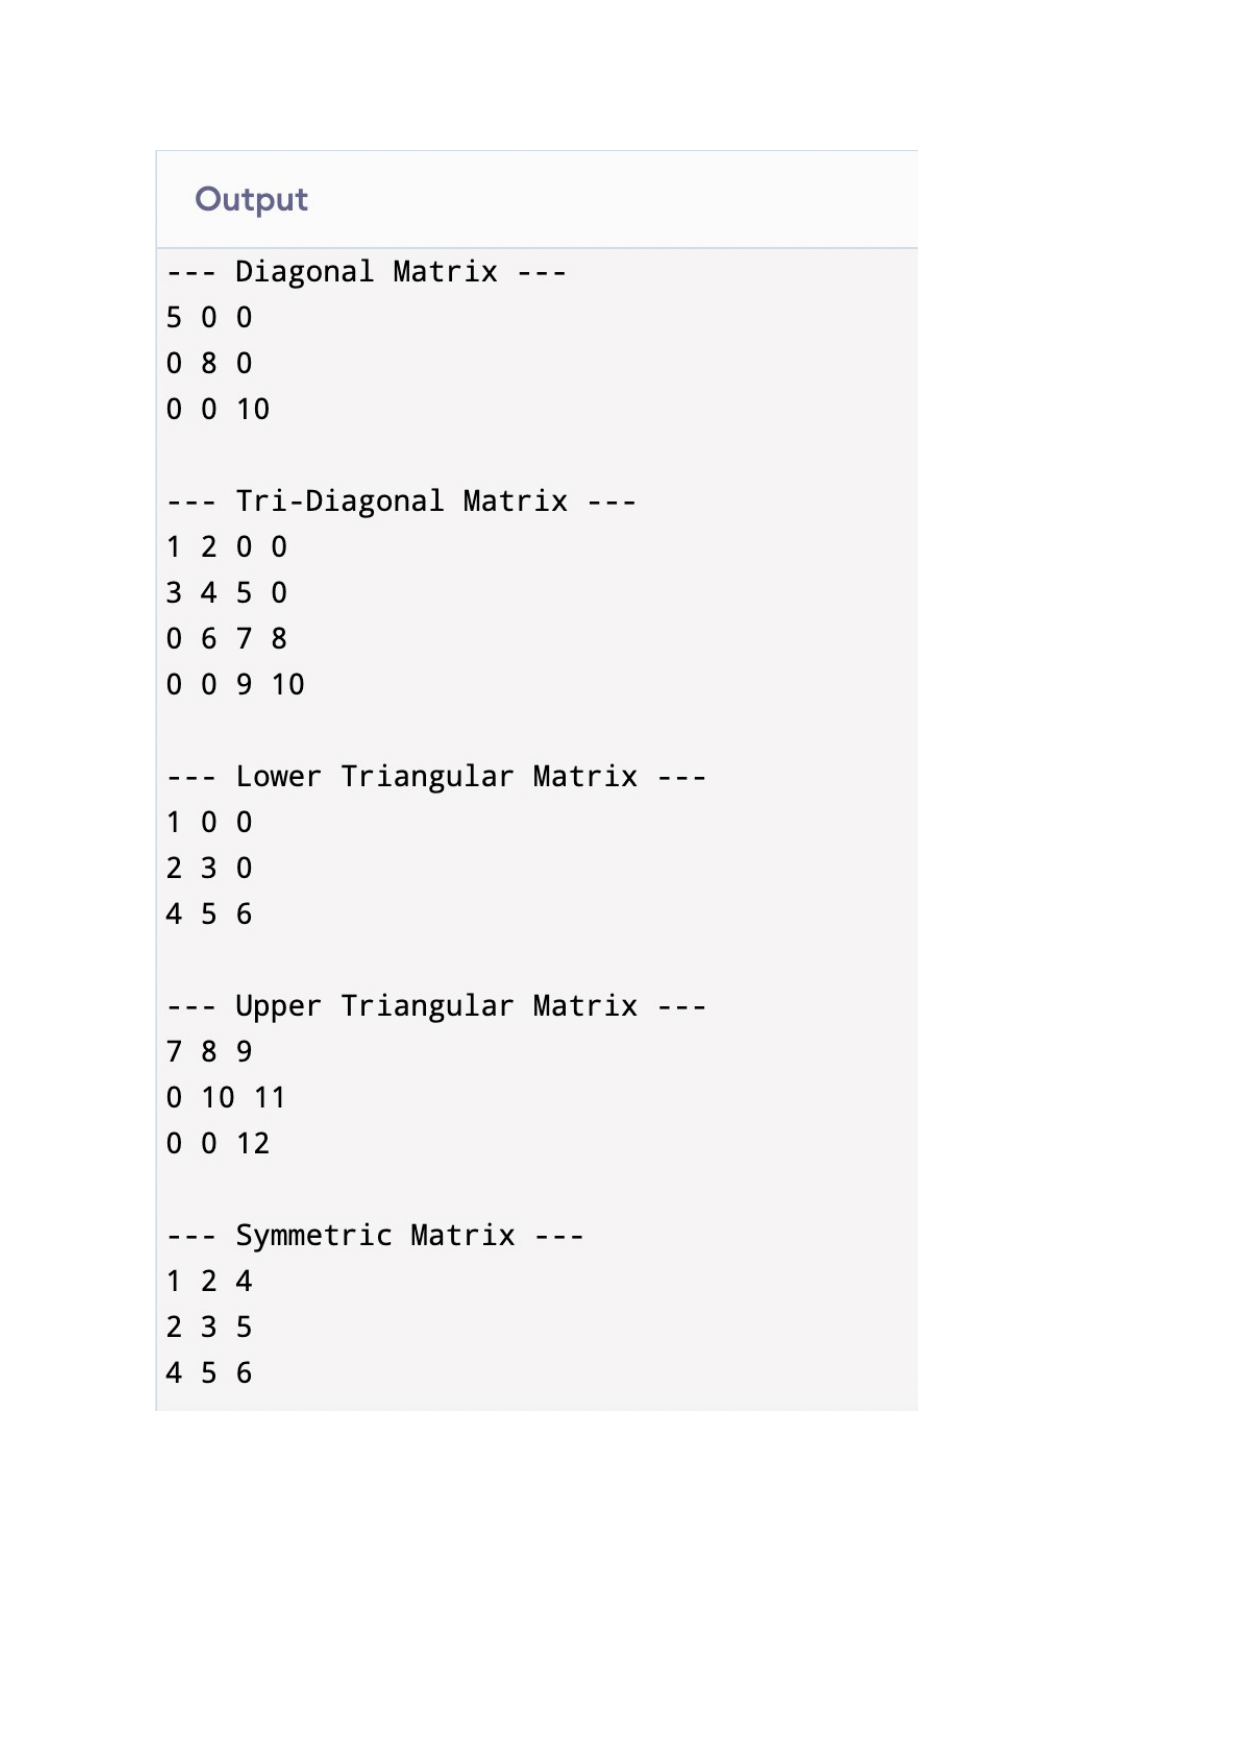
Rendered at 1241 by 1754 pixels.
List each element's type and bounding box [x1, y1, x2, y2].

picture [155, 150, 918, 1411]
